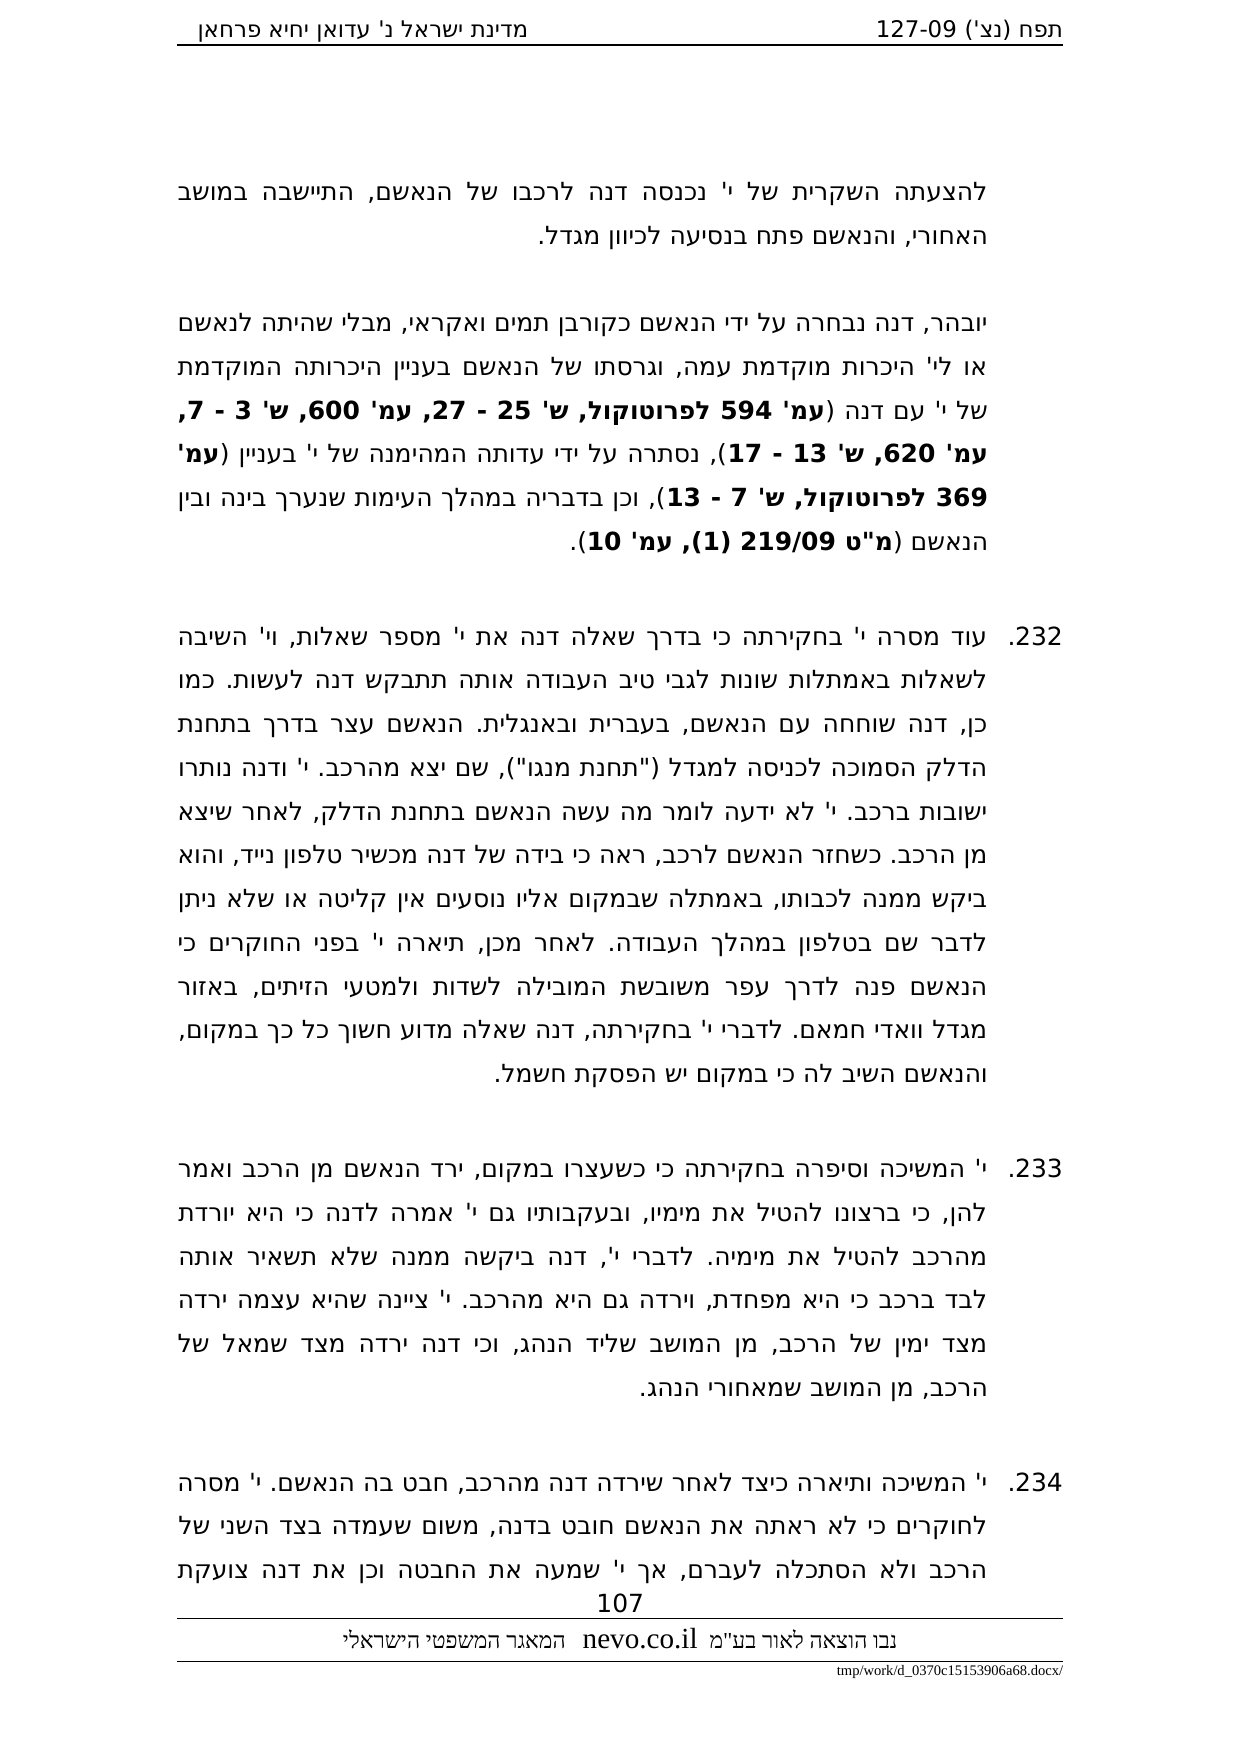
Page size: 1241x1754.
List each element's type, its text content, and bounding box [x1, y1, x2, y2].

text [177, 177, 1063, 556]
text 233. י' המשיכה וסיפרה בחקירתה כי כשעצרו במקום, ירד הנאשם מן הרכב ואמר להן, כי ברצונו להטיל את מימיו, ובעקבותיו גם י' אמרה לדנה כי היא יורדת מהרכב להטיל את מימיה. לדברי י', דנה ביקשה ממנה שלא תשאיר אותה לבד ברכב כי היא מפחדת, וירדה גם היא מהרכב. י' ציינה שהיא עצמה ירדה מצד ימין של הרכב, מן המושב שליד הנהג, וכי דנה ירדה מצד שמאל של הרכב, מן המושב שמאחורי הנהג. [177, 1154, 1063, 1402]
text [177, 1468, 1063, 1584]
text 232. עוד מסרה י' בחקירתה כי בדרך שאלה דנה את י' מספר שאלות, וי' השיבה לשאלות באמתלות שונות לגבי טיב העבודה אותה תתבקש דנה לעשות. כמו כן, דנה שוחחה עם הנאשם, בעברית ובאנגלית. הנאשם עצר בדרך בתחנת הדלק הסמוכה לכניסה למגדל ("תחנת מנגו"), שם יצא מהרכב. י' ודנה נותרו ישובות ברכב. י' לא ידעה לומר מה עשה הנאשם בתחנת הדלק, לאחר שיצא מן הרכב. כשחזר הנאשם לרכב, ראה כי בידה של דנה מכשיר טלפון נייד, והוא ביקש ממנה לכבותו, באמתלה שבמקום אליו נוסעים אין קליטה או שלא ניתן לדבר שם בטלפון במהלך העבודה. לאחר מכן, תיארה י' בפני החוקרים כי הנאשם פנה לדרך עפר משובשת המובילה לשדות ולמטעי הזיתים, באזור מגדל וואדי חמאם. לדברי י' בחקירתה, דנה שאלה מדוע חשוך כל כך במקום, והנאשם השיב לה כי במקום יש הפסקת חשמל. [177, 622, 1063, 1089]
